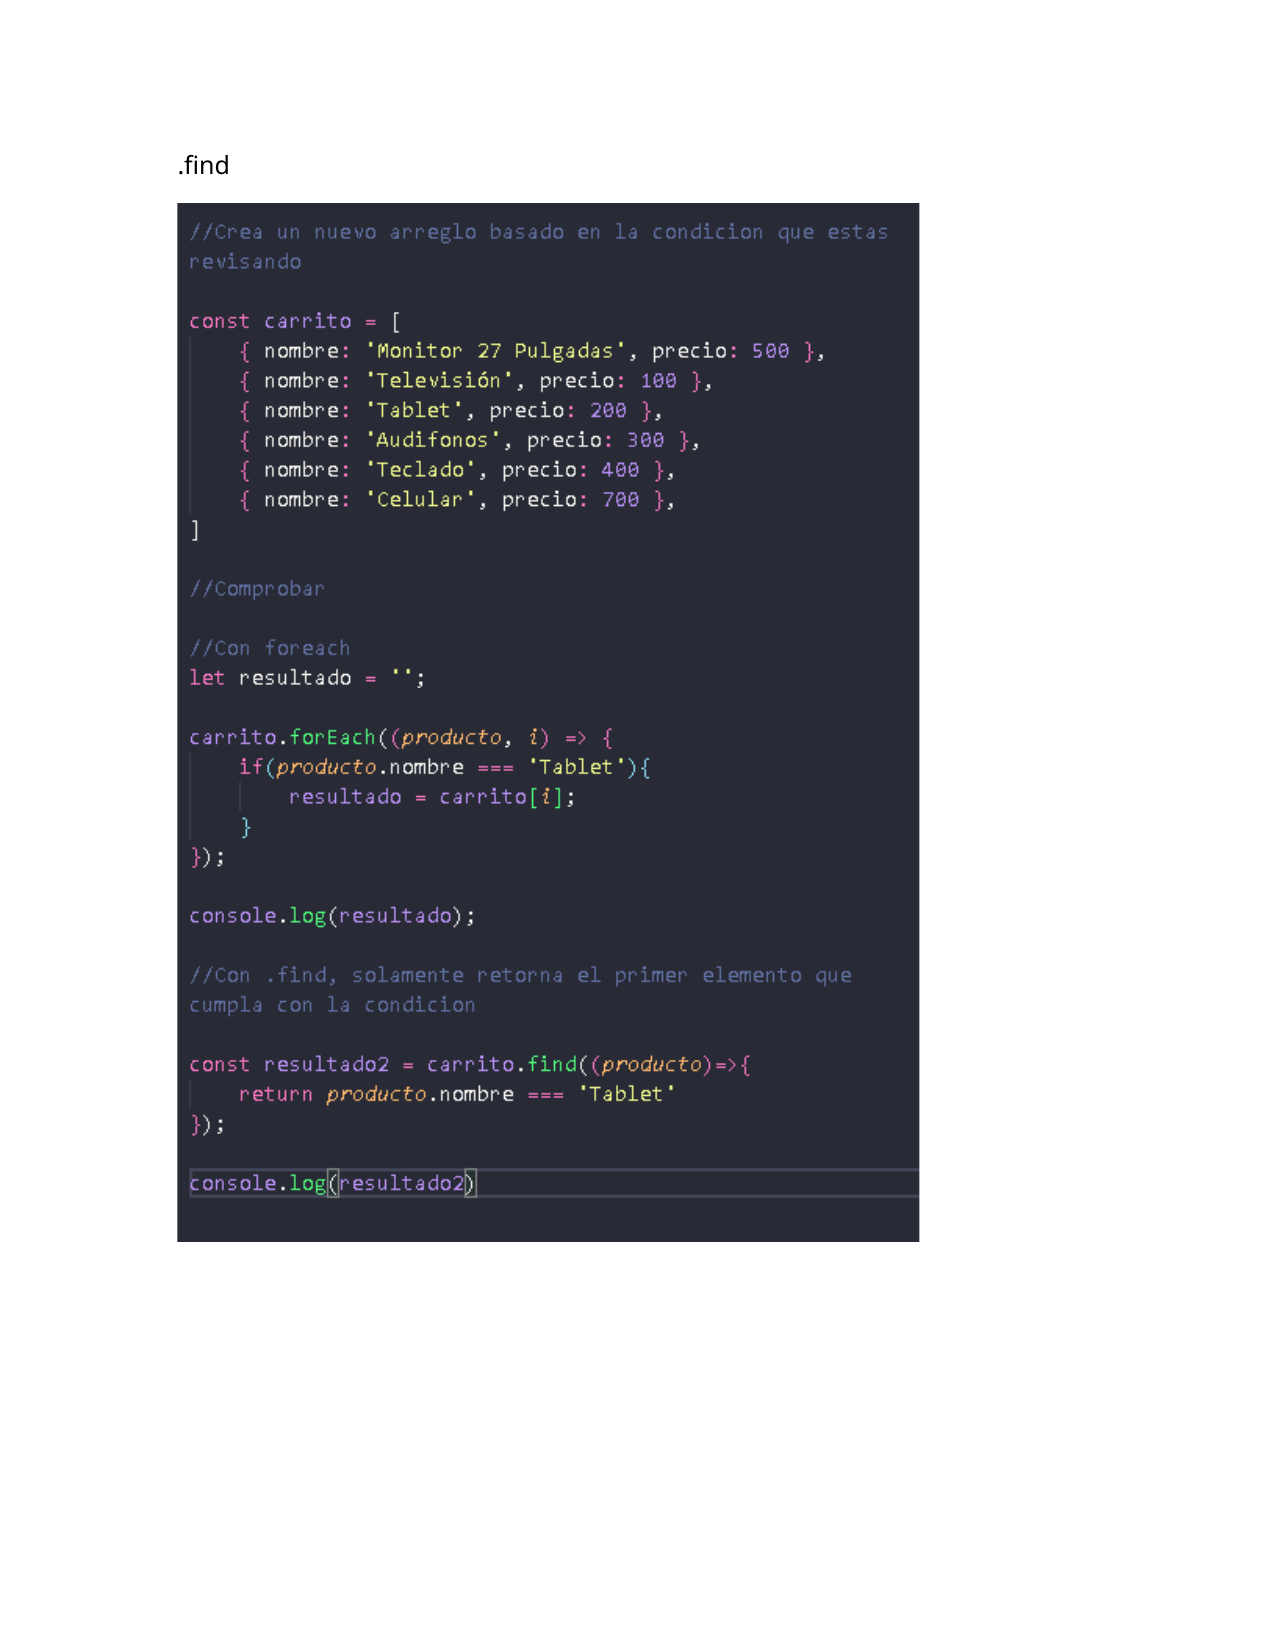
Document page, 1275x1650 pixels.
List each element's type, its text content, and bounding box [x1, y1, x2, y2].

picture [177, 203, 920, 1242]
text .find [177, 148, 1098, 182]
